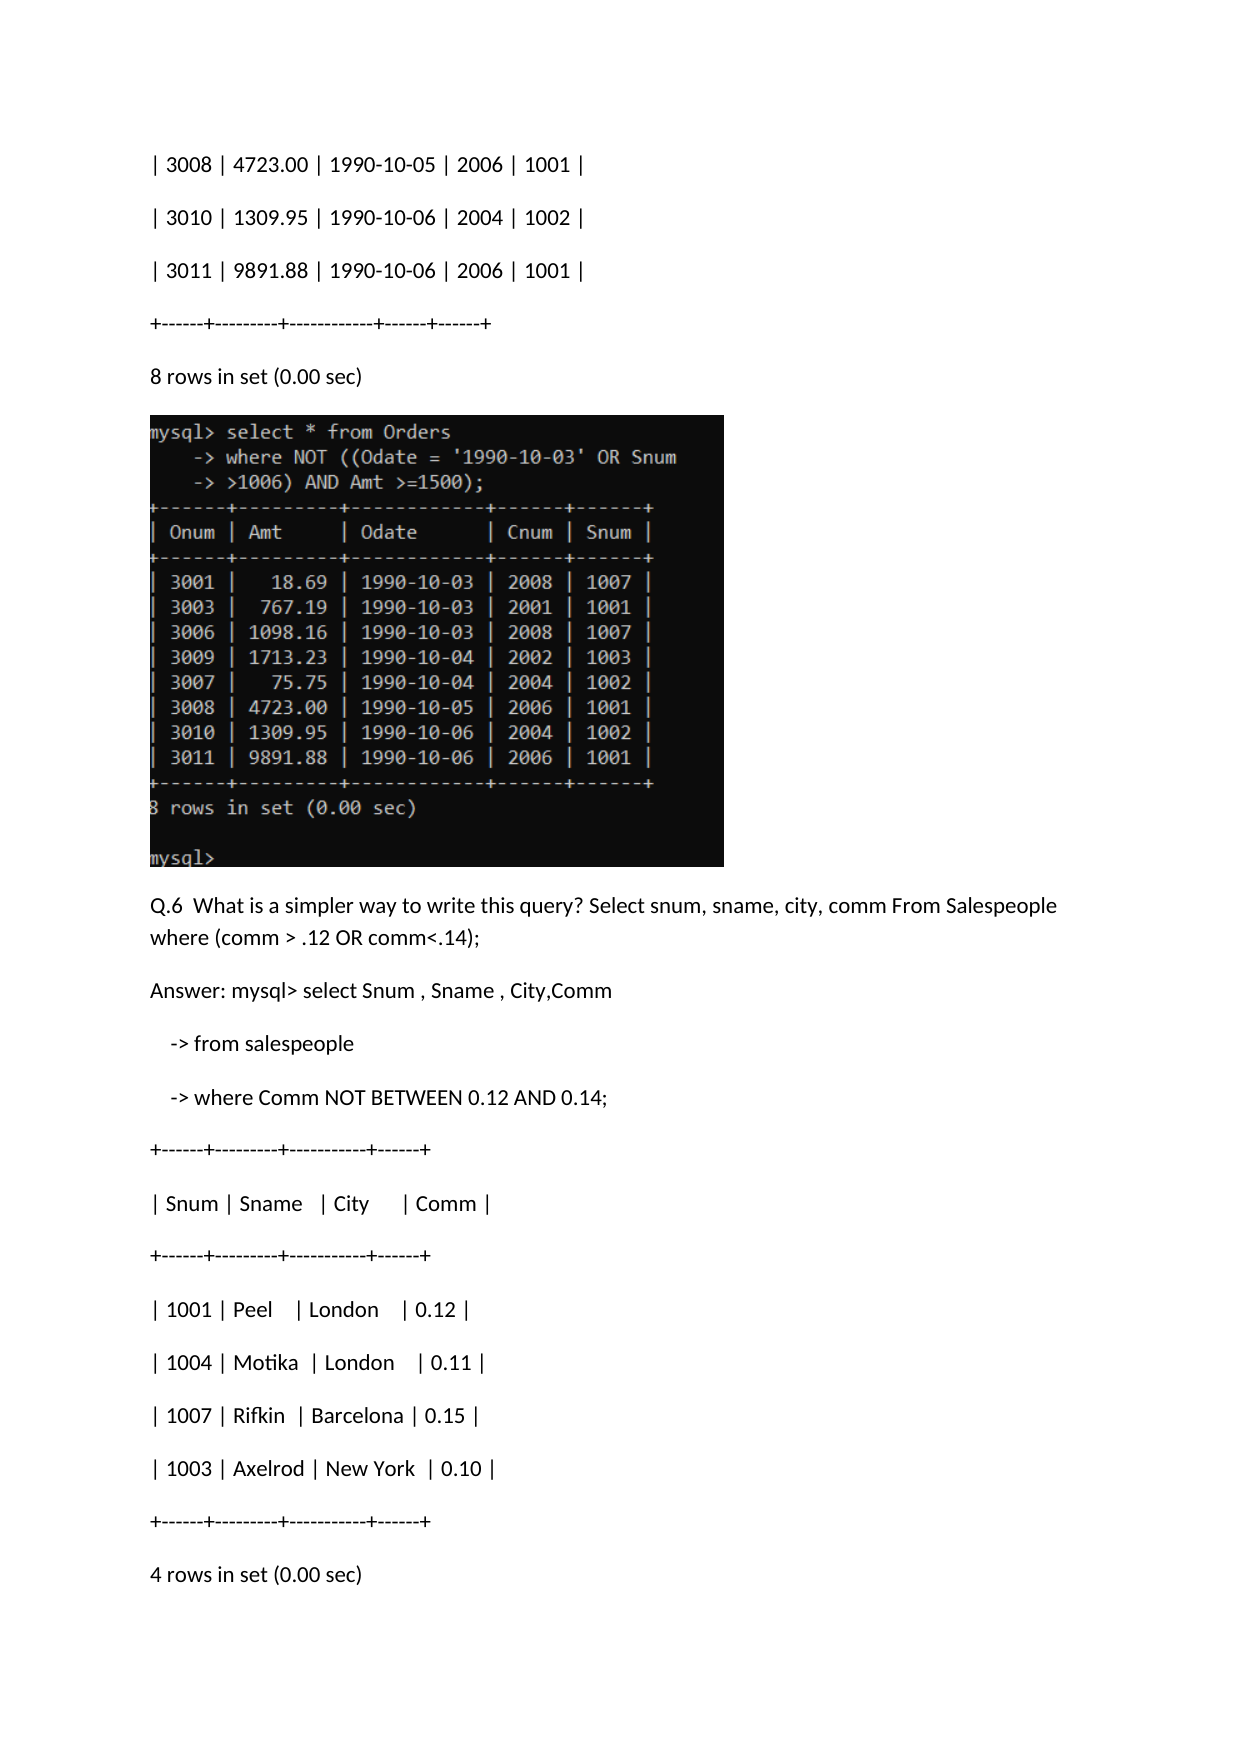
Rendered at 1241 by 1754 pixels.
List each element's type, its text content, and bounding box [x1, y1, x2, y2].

text 4 rows in set (0.00 sec) [150, 1560, 1090, 1588]
picture [150, 415, 724, 867]
text -> from salespeople [150, 1029, 1090, 1058]
text | Snum | Sname | City | Comm | [150, 1189, 1090, 1217]
text -> where Comm NOT BETWEEN 0.12 AND 0.14; [150, 1083, 1090, 1111]
text Answer: mysql> select Snum , Sname , City,Comm [150, 977, 1090, 1004]
text | 3010 | 1309.95 | 1990-10-06 | 2004 | 1002 | [150, 203, 1090, 231]
text 8 rows in set (0.00 sec) [150, 362, 1090, 390]
text | 3011 | 9891.88 | 1990-10-06 | 2006 | 1001 | [150, 256, 1090, 284]
text +------+---------+-----------+------+ [150, 1136, 1090, 1164]
text Q.6 What is a simpler way to write this query? Select snum, sname, city, comm From Salespeople where (comm > .12 OR comm<.14); [150, 891, 1090, 952]
text +------+---------+-----------+------+ [150, 1507, 1090, 1535]
text +------+---------+-----------+------+ [150, 1242, 1090, 1270]
text | 3008 | 4723.00 | 1990-10-05 | 2006 | 1001 | [150, 150, 1090, 178]
text | 1004 | Motika | London | 0.11 | [150, 1348, 1090, 1376]
text +------+---------+------------+------+------+ [150, 309, 1090, 337]
text | 1001 | Peel | London | 0.12 | [150, 1295, 1090, 1323]
text | 1003 | Axelrod | New York | 0.10 | [150, 1454, 1090, 1482]
text | 1007 | Rifkin | Barcelona | 0.15 | [150, 1401, 1090, 1429]
